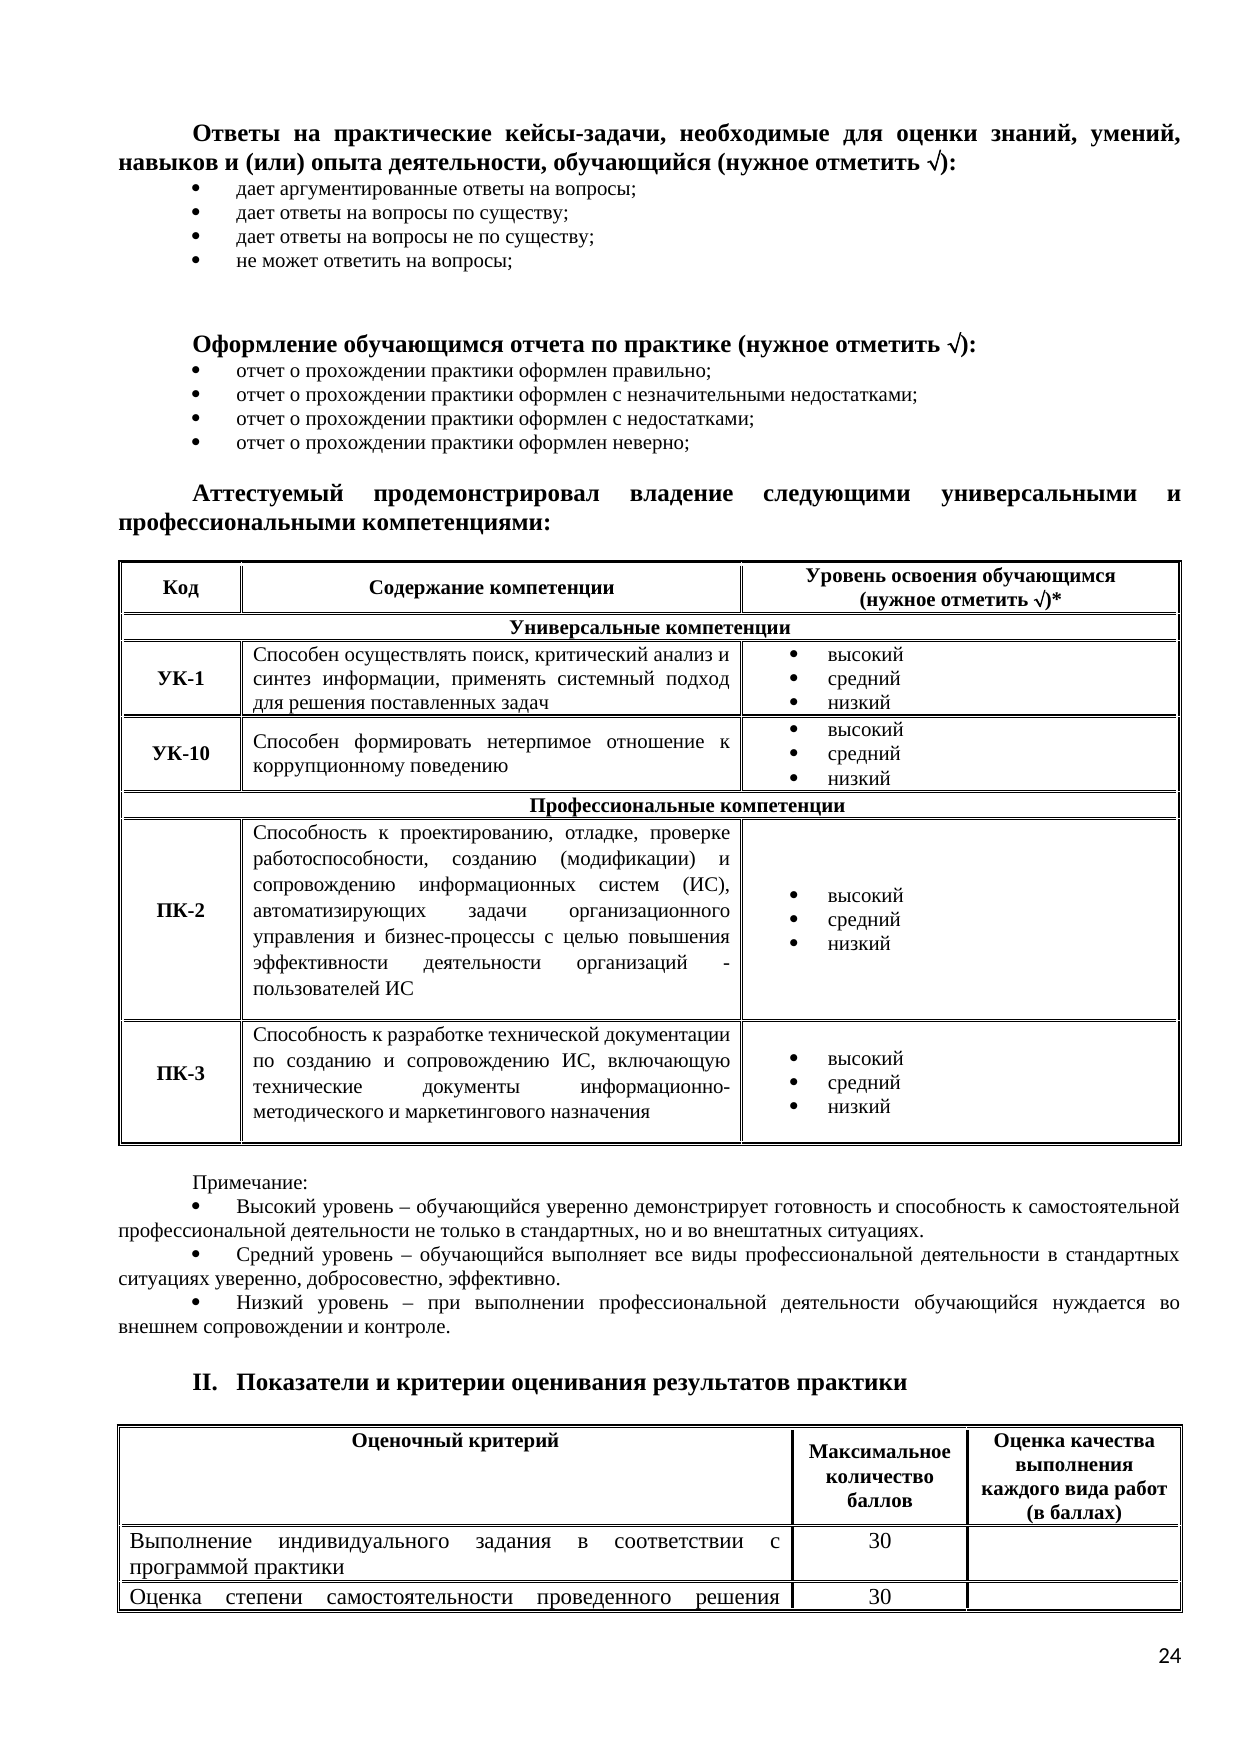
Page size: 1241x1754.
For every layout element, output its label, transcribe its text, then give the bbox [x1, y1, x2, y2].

list Аттестуемый продемонстрировал владение следующими универсальными и профессиональными компетенциями: [118, 478, 1181, 536]
list отчет о прохождении практики оформлен правильно; [118, 358, 1181, 382]
table_cell высокий средний низкий [741, 817, 1180, 1018]
table_header Максимальное количество баллов [792, 1426, 967, 1524]
list Показатели и критерии оценивания результатов практики [118, 1367, 1181, 1396]
table_header Уровень освоения обучающимся (нужное отметить )* [741, 563, 1178, 611]
table_cell Выполнение индивидуального задания в соответствии с программой практики [118, 1524, 792, 1580]
table_cell ПК-2 [120, 817, 242, 1018]
table_cell 30 [792, 1583, 967, 1609]
list дает ответы на вопросы не по существу; [118, 224, 1181, 248]
list Высокий уровень – обучающийся уверенно демонстрирует готовность и способность к самостоятельной профессиональной деятельности не только в стандартных, но и во внештатных ситуациях. [118, 1194, 1181, 1242]
table_cell 30 [794, 1527, 966, 1580]
list Низкий уровень – при выполнении профессиональной деятельности обучающийся нуждается во внешнем сопровождении и контроле. [118, 1290, 1181, 1338]
table_cell Способен осуществлять поиск, критический анализ и синтез информации, применять системный подход для решения поставленных задач [243, 642, 740, 714]
table_cell Способен формировать нетерпимое отношение к коррупционному поведению [243, 718, 740, 789]
table_cell [967, 1524, 1181, 1580]
list отчет о прохождении практики оформлен с незначительными недостатками; [118, 382, 1181, 406]
table_cell высокий средний низкий [741, 1019, 1179, 1142]
table_header Оценка качества выполнения каждого вида работ (в баллах) [967, 1428, 1180, 1524]
text Оформление обучающимся отчета по практике (нужное отметить ): [118, 329, 1181, 358]
table_cell [967, 1580, 1181, 1609]
list дает аргументированные ответы на вопросы; [118, 176, 1181, 200]
list отчет о прохождении практики оформлен с недостатками; [118, 406, 1181, 430]
list Средний уровень – обучающийся выполняет все виды профессиональной деятельности в стандартных ситуациях уверенно, добросовестно, эффективно. [118, 1242, 1181, 1290]
table_cell УК-10 [122, 714, 240, 789]
table_cell ПК-3 [122, 1019, 242, 1142]
table_cell высокий средний низкий [741, 639, 1180, 714]
table_cell Универсальные компетенции [122, 611, 1179, 639]
table_cell высокий средний низкий [743, 714, 1179, 789]
table_header Содержание компетенции [242, 563, 741, 611]
table_cell Способность к проектированию, отладке, проверке работоспособности, созданию (модификации) и сопровождению информационных систем (ИС), автоматизирующих задачи организационного управления и бизнес-процессы с целью повышения эффективности деятельности организаций - пользователей ИС [243, 820, 740, 1018]
list не может ответить на вопросы; [118, 248, 1181, 272]
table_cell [118, 1580, 792, 1609]
table_header Оценочный критерий [120, 1428, 792, 1524]
text Ответы на практические кейсы-задачи, необходимые для оценки знаний, умений, навыков и (или) опыта деятельности, обучающийся (нужное отметить ): [118, 118, 1181, 176]
table_cell Способность к разработке технической документации по созданию и сопровождению ИС, включающую технические документы информационно-методического и маркетингового назначения [242, 1022, 741, 1142]
table_cell Профессиональные компетенции [122, 790, 1179, 817]
table_cell УК-1 [120, 639, 242, 714]
list отчет о прохождении практики оформлен неверно; [118, 430, 1181, 454]
text Примечание: [118, 1169, 1181, 1194]
list дает ответы на вопросы по существу; [118, 200, 1181, 224]
table_header Код [122, 563, 242, 611]
